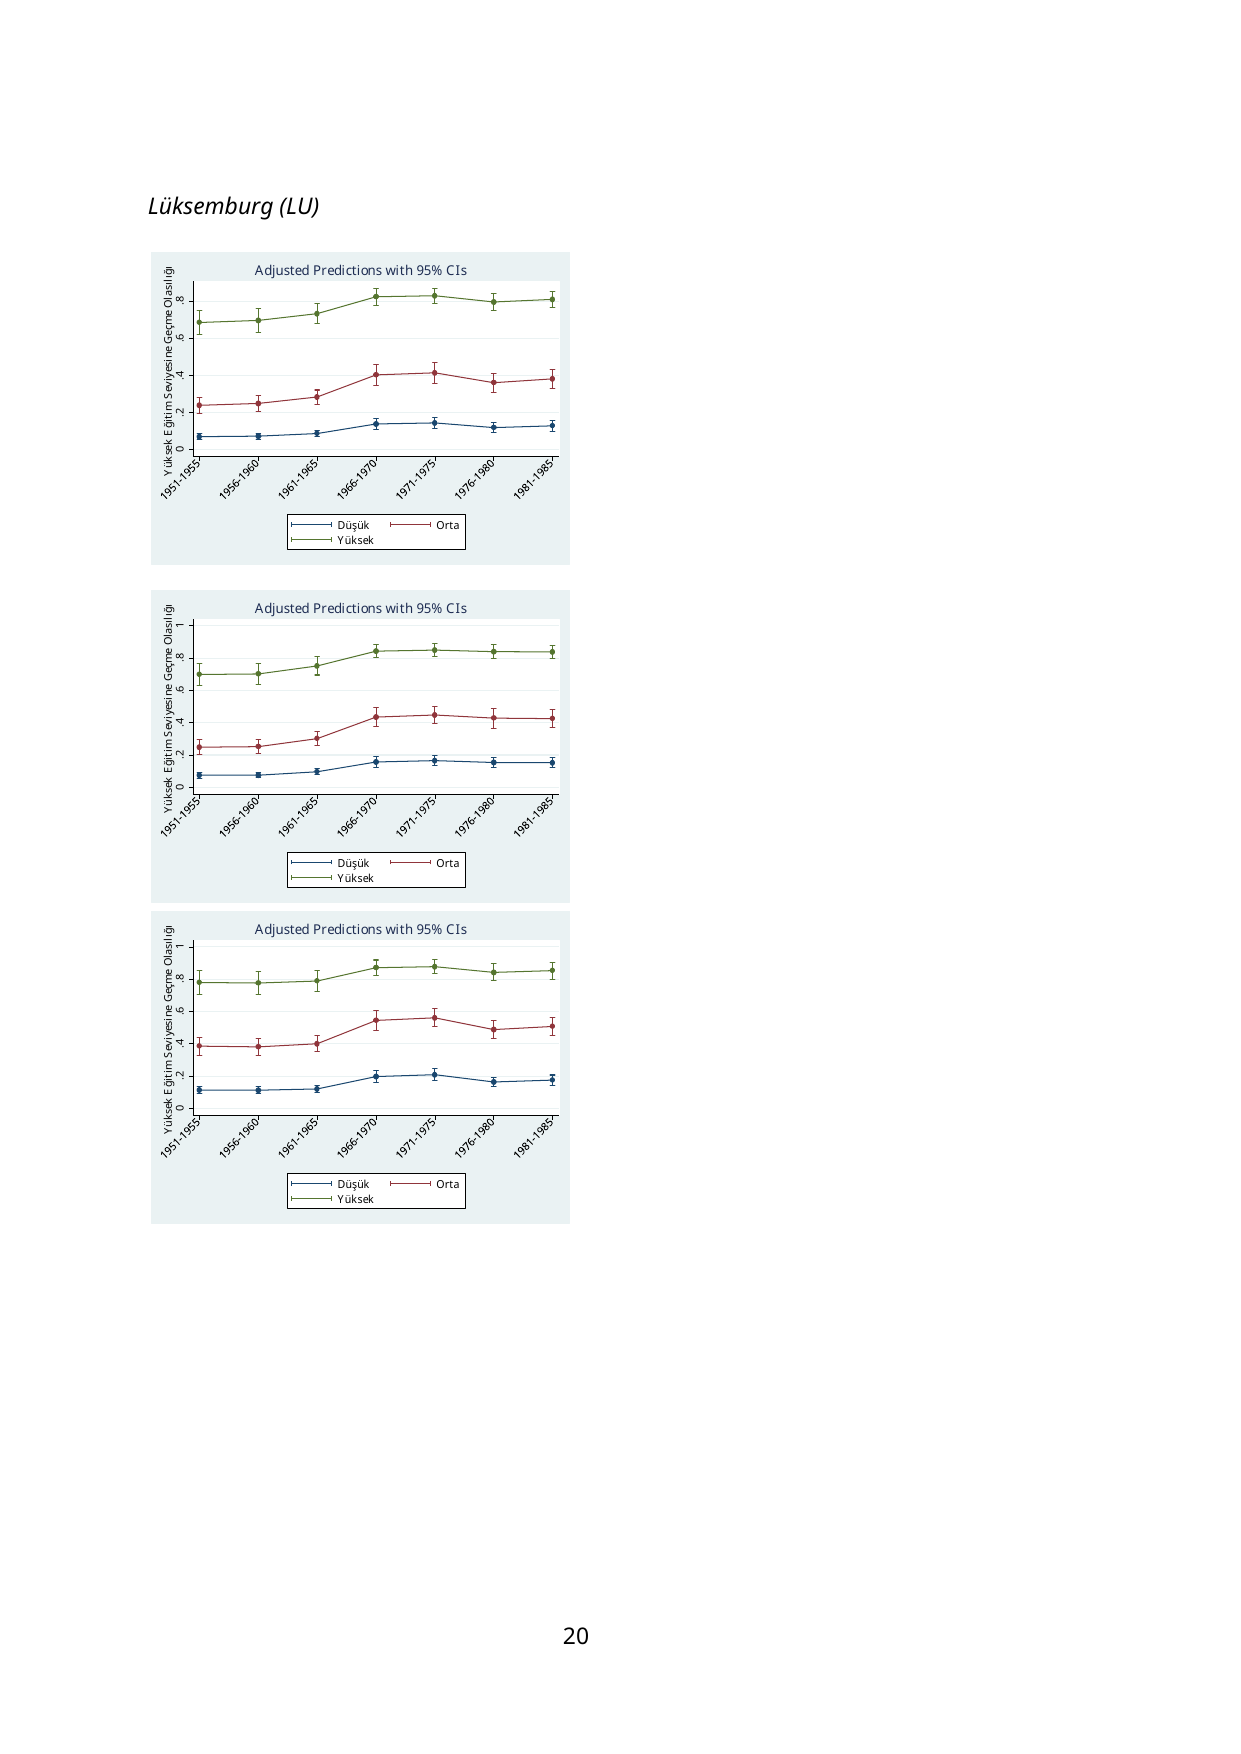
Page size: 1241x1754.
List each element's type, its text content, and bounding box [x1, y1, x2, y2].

text Lüksemburg (LU) [148, 190, 1004, 221]
